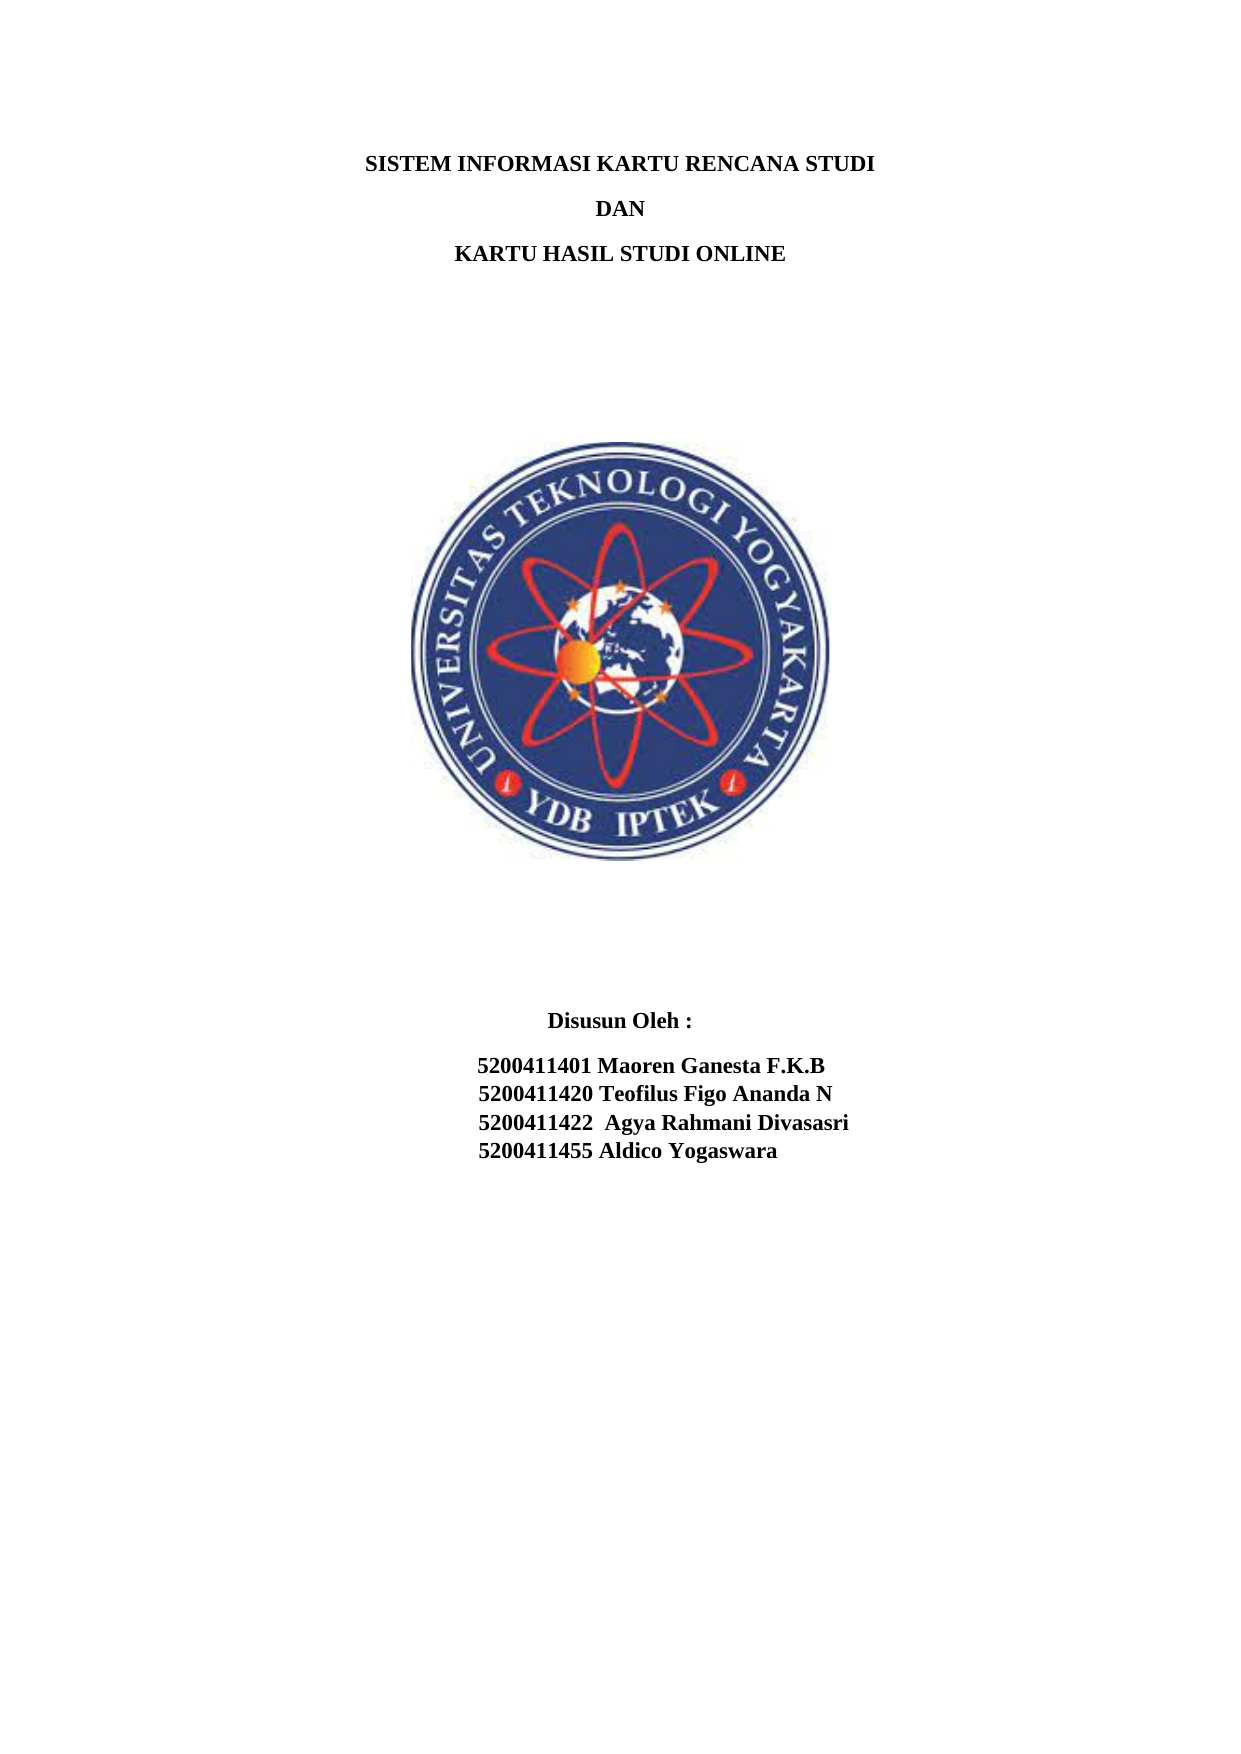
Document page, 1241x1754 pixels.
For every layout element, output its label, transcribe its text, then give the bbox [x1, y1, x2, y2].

text KARTU HASIL STUDI ONLINE [150, 240, 1090, 267]
text DAN [150, 195, 1090, 221]
list 5200411401 Maoren Ganesta F.K.B [225, 1052, 1090, 1078]
list 5200411455 Aldico Yogaswara [386, 1137, 1090, 1164]
list 5200411422 Agya Rahmani Divasasri [375, 1109, 1090, 1135]
text Disusun Oleh : [150, 1007, 1090, 1033]
text SISTEM INFORMASI KARTU RENCANA STUDI [150, 150, 1090, 176]
list 5200411420 Teofilus Figo Ananda N [450, 1081, 1090, 1107]
picture [410, 442, 830, 861]
